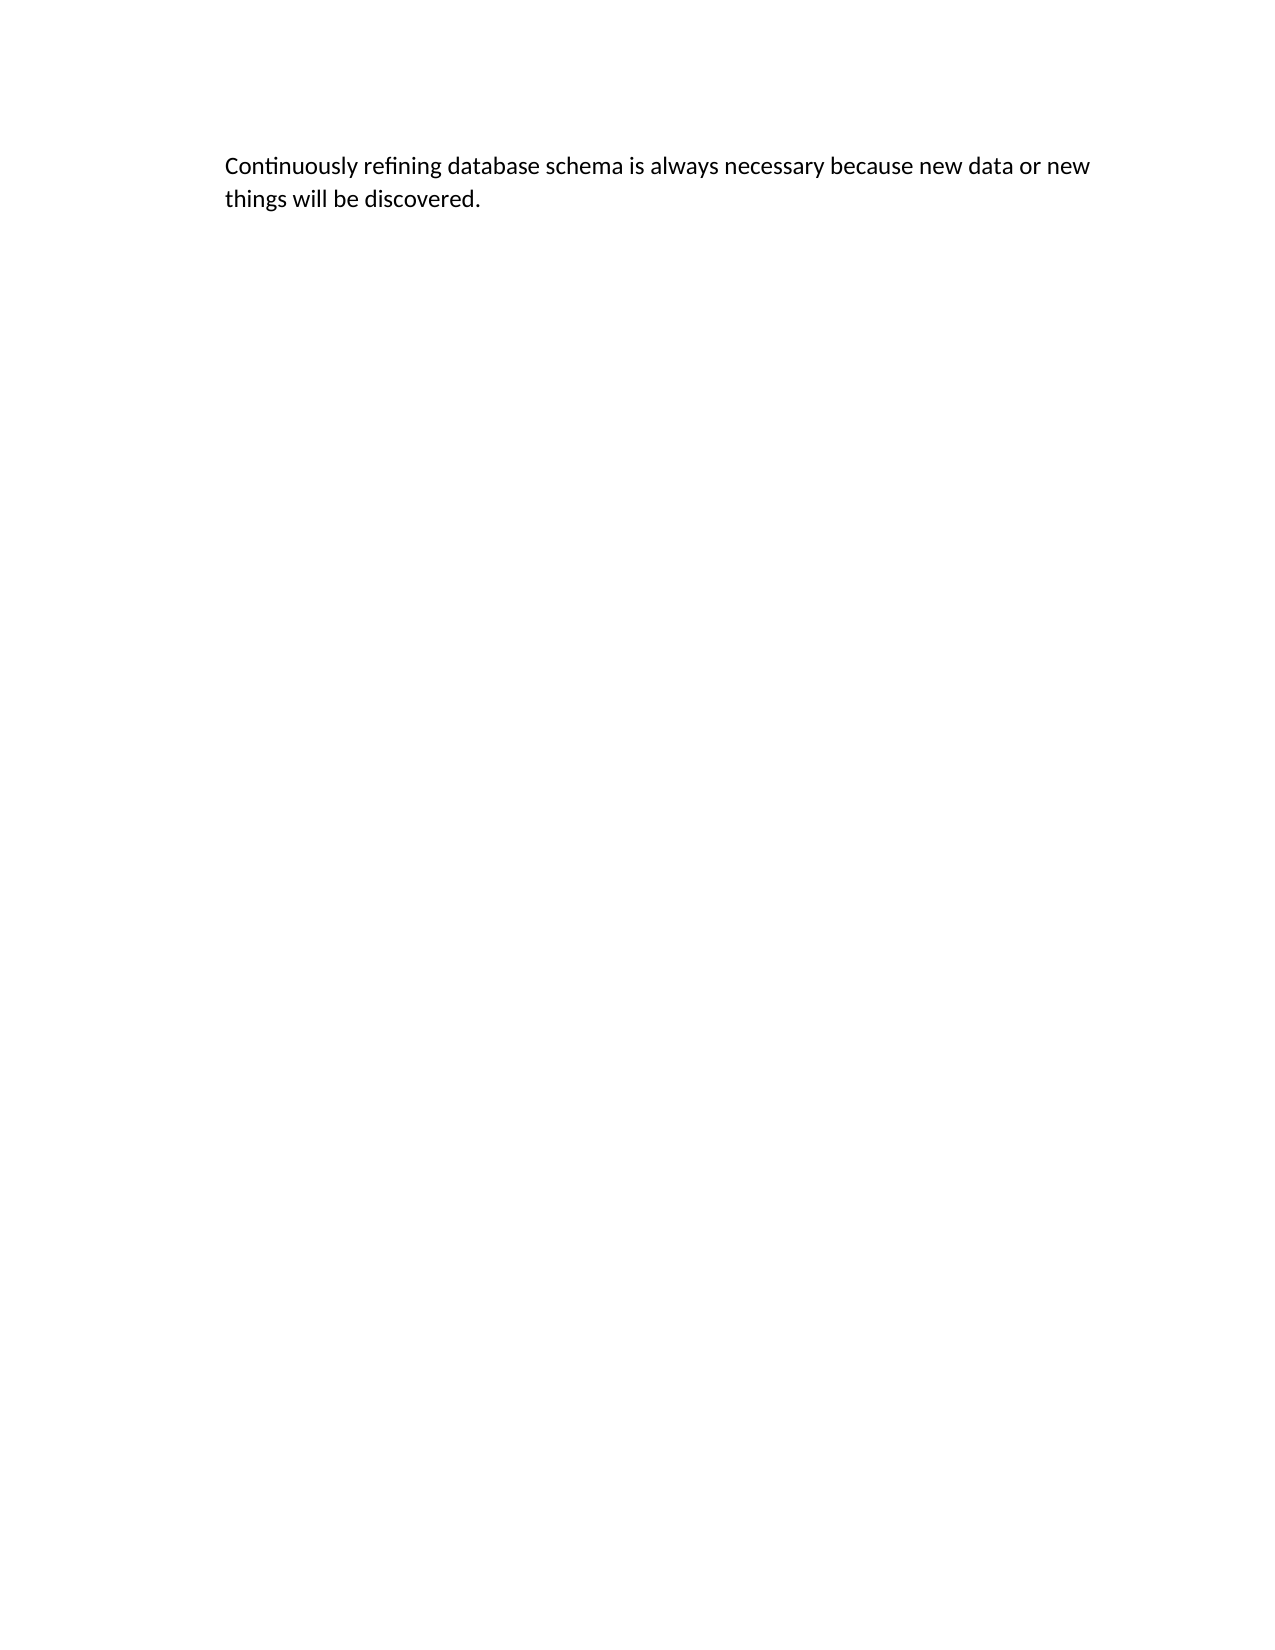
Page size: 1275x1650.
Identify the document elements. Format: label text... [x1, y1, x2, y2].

list Continuously refining database schema is always necessary because new data or new things will be discovered. [225, 150, 1125, 213]
